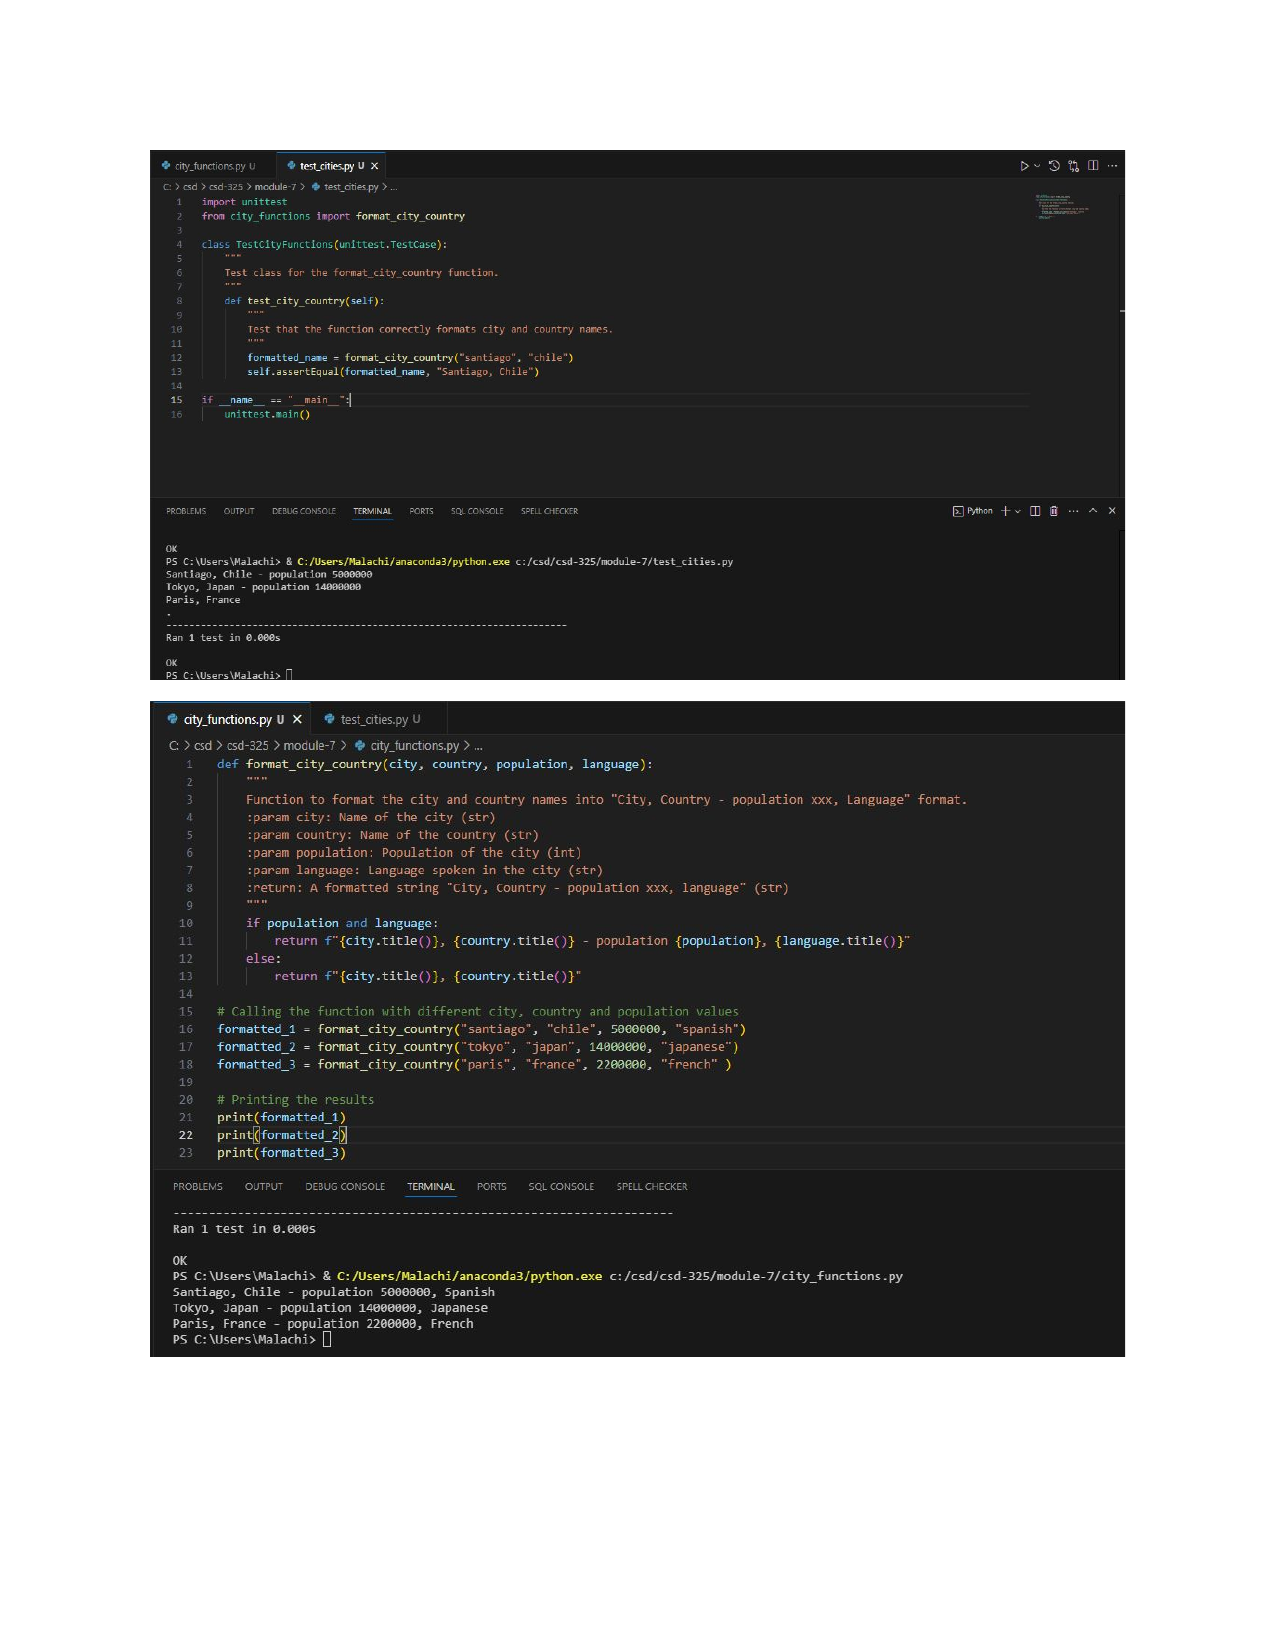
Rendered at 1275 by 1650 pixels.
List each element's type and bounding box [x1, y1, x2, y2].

picture [150, 150, 1125, 680]
picture [150, 701, 1125, 1357]
